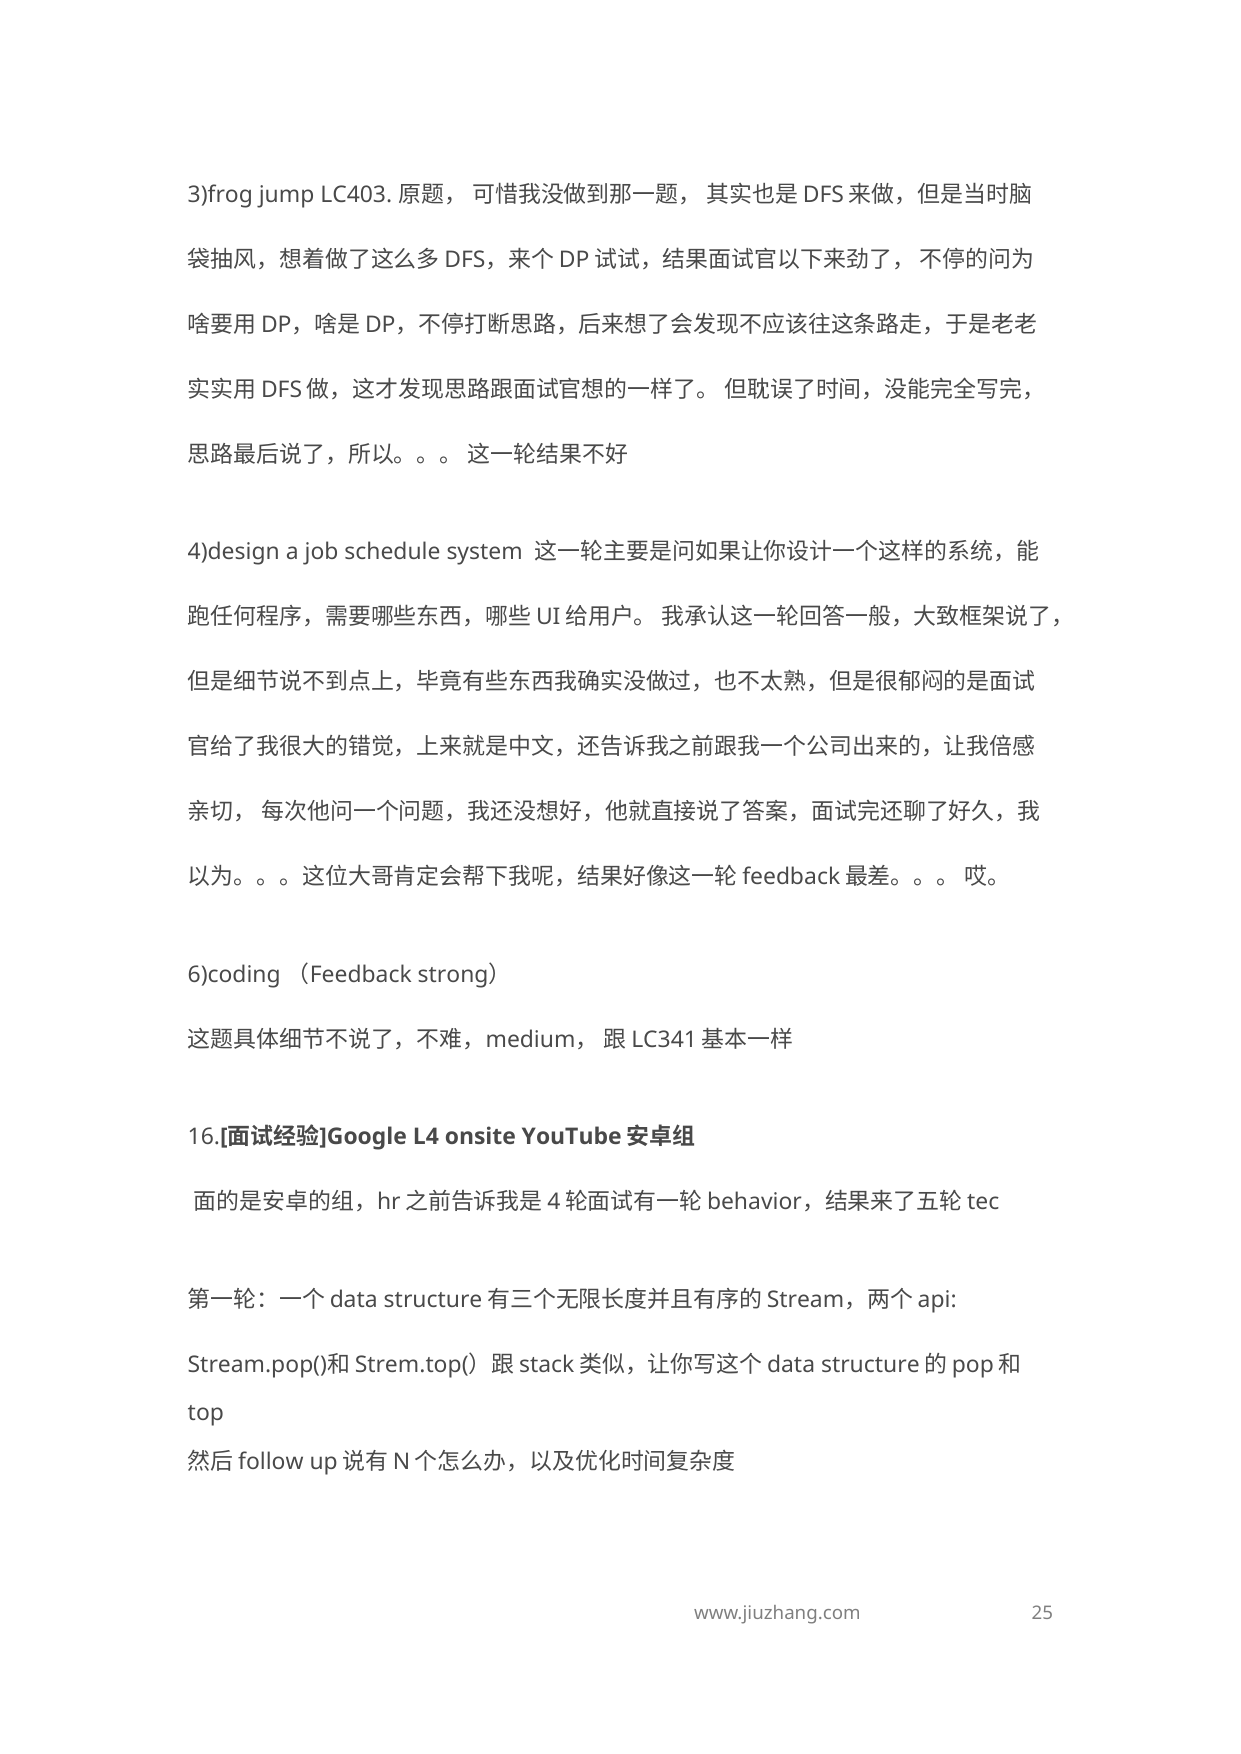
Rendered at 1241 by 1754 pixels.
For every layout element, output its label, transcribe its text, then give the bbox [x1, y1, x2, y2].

text 然后follow up说有N个怎么办，以及优化时间复杂度 [187, 1427, 1053, 1492]
text 这题具体细节不说了，不难，medium， 跟LC341基本一样 [187, 1005, 1053, 1070]
text 16.[面试经验]Google L4 onsite YouTube安卓组 [187, 1102, 1053, 1167]
text 面的是安卓的组，hr之前告诉我是4轮面试有一轮behavior，结果来了五轮tec [187, 1167, 1053, 1232]
text 6)coding （Feedback strong） [187, 940, 1053, 1005]
text 4)design a job schedule system 这一轮主要是问如果让你设计一个这样的系统，能跑任何程序，需要哪些东西，哪些UI给用户。 我承认这一轮回答一般，大致框架说了，但是细节说不到点上，毕竟有些东西我确实没做过，也不太熟，但是很郁闷的是面试官给了我很大的错觉，上来就是中文，还告诉我之前跟我一个公司出来的，让我倍感亲切， 每次他问一个问题，我还没想好，他就直接说了答案，面试完还聊了好久，我以为。。。这位大哥肯定会帮下我呢，结果好像这一轮feedback最差。。。 哎。 [187, 517, 1053, 907]
text 3)frog jump LC403. 原题， 可惜我没做到那一题， 其实也是DFS来做，但是当时脑袋抽风，想着做了这么多DFS，来个DP试试，结果面试官以下来劲了， 不停的问为啥要用DP，啥是DP，不停打断思路，后来想了会发现不应该往这条路走，于是老老实实用DFS做，这才发现思路跟面试官想的一样了。 但耽误了时间，没能完全写完，思路最后说了，所以。。。 这一轮结果不好 [187, 160, 1053, 485]
text 第一轮：一个data structure有三个无限长度并且有序的Stream，两个api: Stream.pop()和Strem.top(）跟stack类似，让你写这个data structure的pop和top [187, 1265, 1053, 1427]
